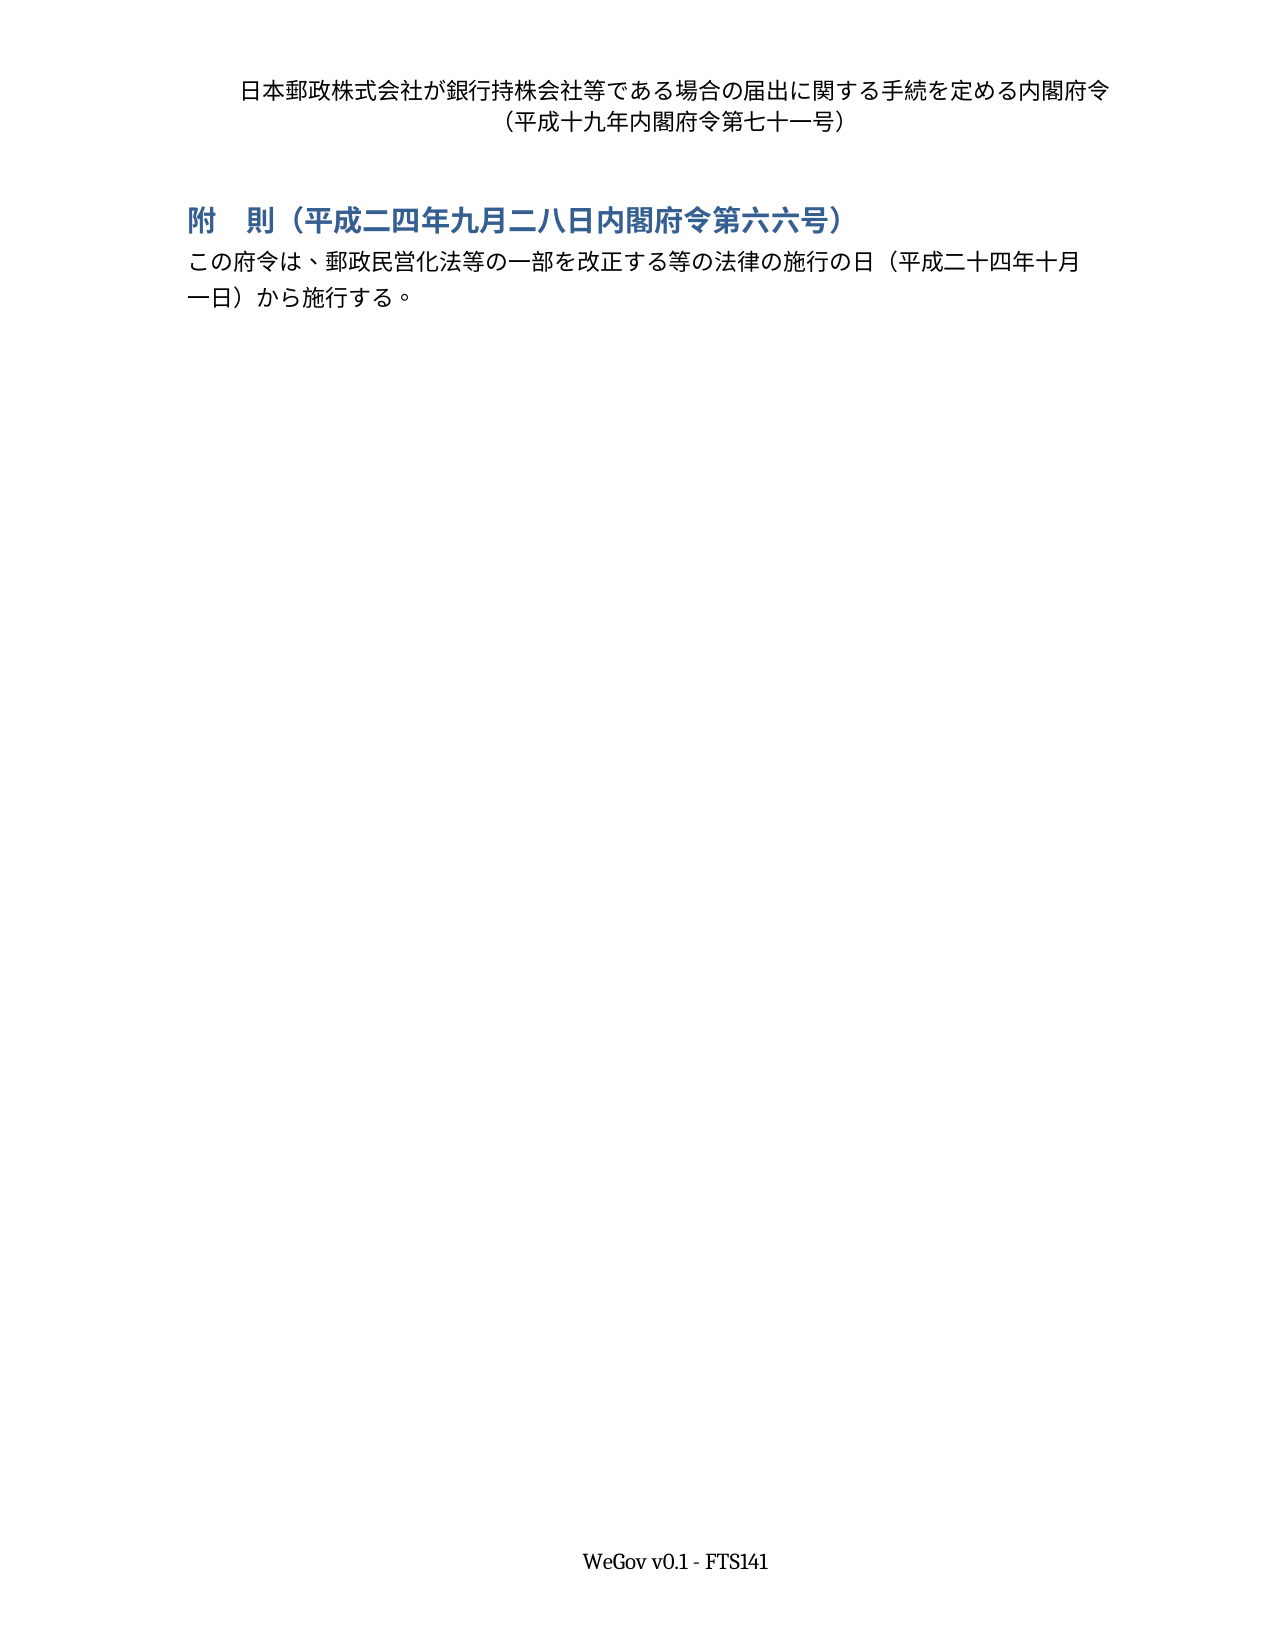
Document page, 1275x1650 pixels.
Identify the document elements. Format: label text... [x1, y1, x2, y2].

subtitle 附 則（平成二四年九月二八日内閣府令第六六号） [187, 200, 1087, 240]
text この府令は、郵政民営化法等の一部を改正する等の法律の施行の日（平成二十四年十月一日）から施行する。 [187, 246, 1087, 313]
